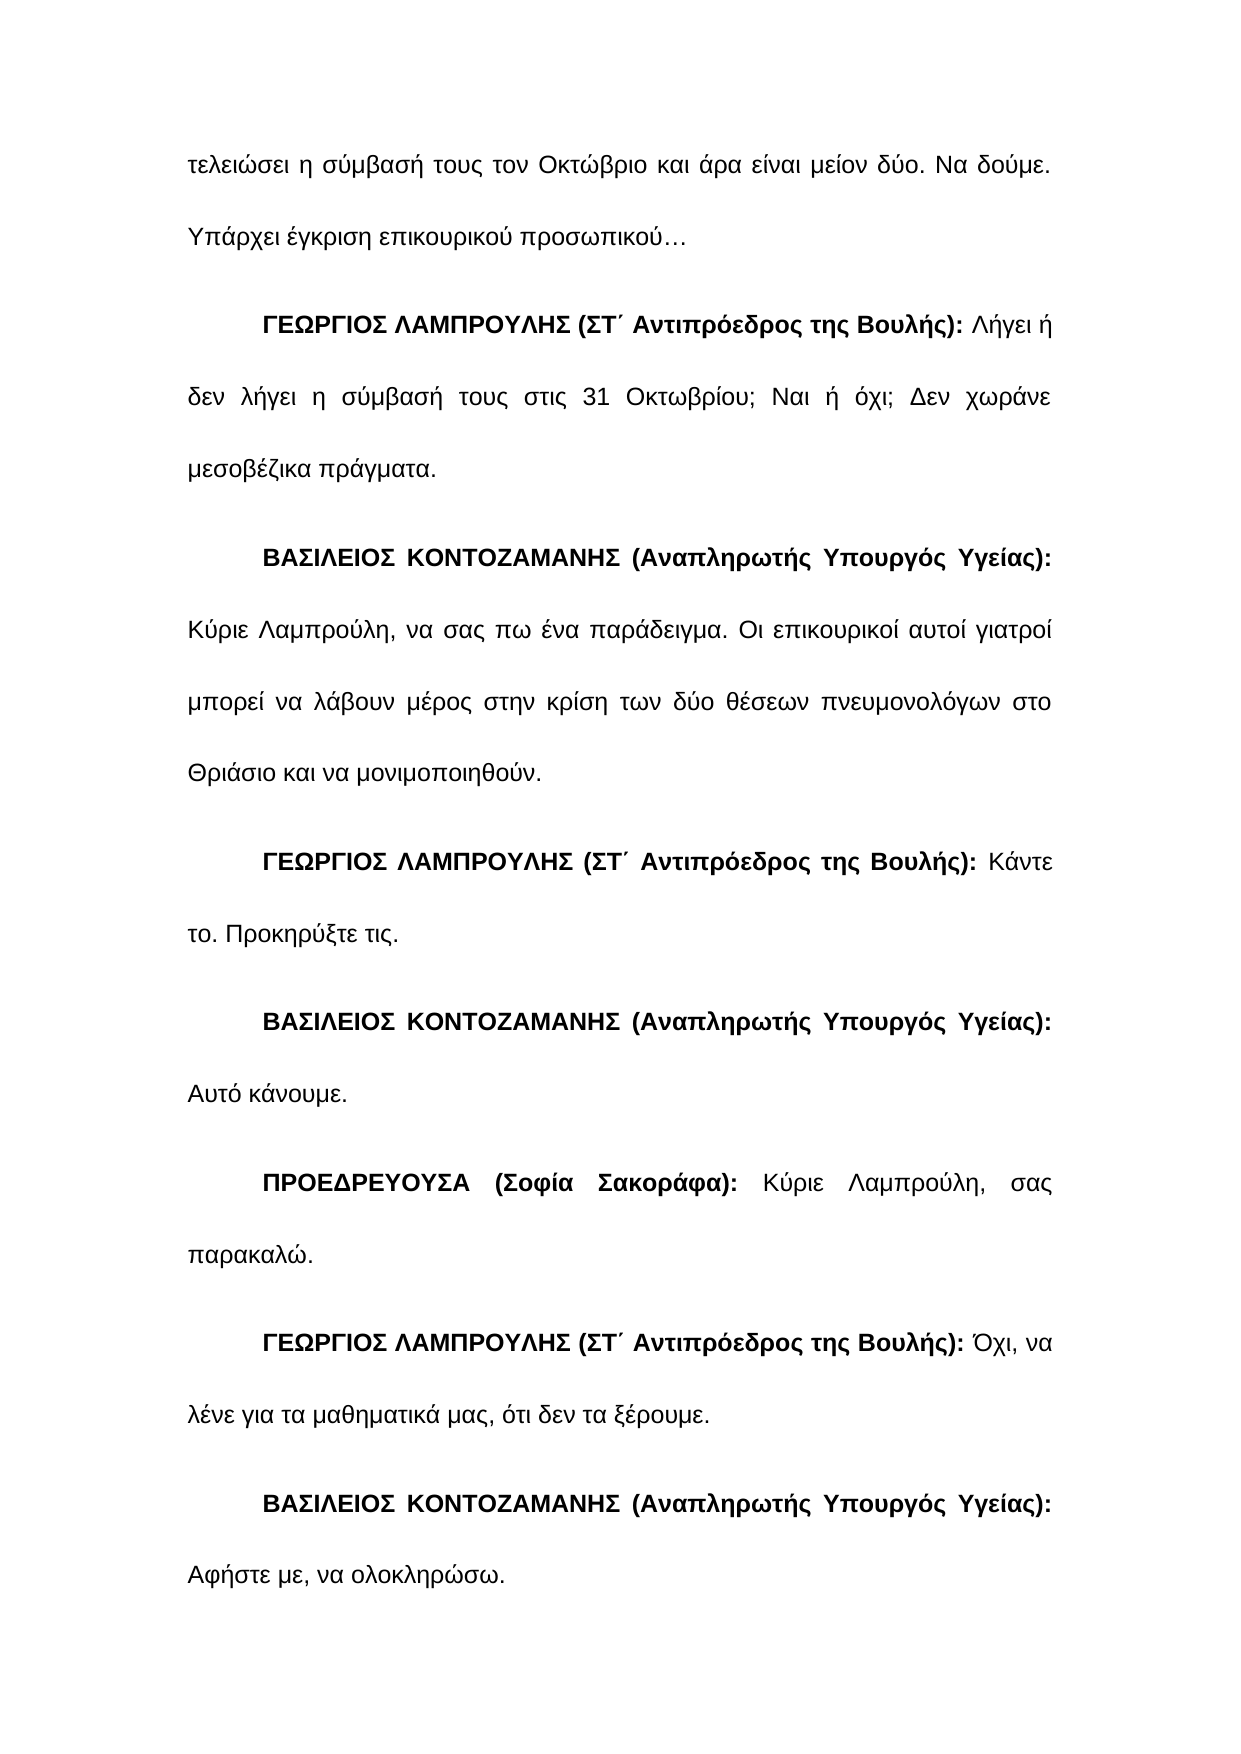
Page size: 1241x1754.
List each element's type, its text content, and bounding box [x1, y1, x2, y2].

text ΠΡΟΕΔΡΕΥΟΥΣΑ (Σοφία Σακοράφα): Κύριε Λαμπρούλη, σας παρακαλώ. [187, 1168, 1053, 1268]
text ΒΑΣΙΛΕΙΟΣ ΚΟΝΤΟΖΑΜΑΝΗΣ (Αναπληρωτής Υπουργός Υγείας): Κύριε Λαμπρούλη, να σας πω ένα παράδειγμα. Οι επικουρικοί αυτοί γιατροί μπορεί να λάβουν μέρος στην κρίση των δύο θέσεων πνευμονολόγων στο Θριάσιο και να μονιμοποιηθούν. [187, 543, 1053, 787]
text ΓΕΩΡΓΙΟΣ ΛΑΜΠΡΟΥΛΗΣ (ΣΤ΄ Αντιπρόεδρος της Βουλής): Όχι, να λένε για τα μαθηματικά μας, ότι δεν τα ξέρουμε. [187, 1328, 1053, 1429]
text ΒΑΣΙΛΕΙΟΣ ΚΟΝΤΟΖΑΜΑΝΗΣ (Αναπληρωτής Υπουργός Υγείας): Αυτό κάνουμε. [187, 1007, 1053, 1108]
text ΓΕΩΡΓΙΟΣ ΛΑΜΠΡΟΥΛΗΣ (ΣΤ΄ Αντιπρόεδρος της Βουλής): Λήγει ή δεν λήγει η σύμβασή τους στις 31 Οκτωβρίου; Ναι ή όχι; Δεν χωράνε μεσοβέζικα πράγματα. [187, 310, 1053, 483]
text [187, 150, 1053, 251]
text ΒΑΣΙΛΕΙΟΣ ΚΟΝΤΟΖΑΜΑΝΗΣ (Αναπληρωτής Υπουργός Υγείας): Αφήστε με, να ολοκληρώσω. [187, 1488, 1053, 1589]
text ΓΕΩΡΓΙΟΣ ΛΑΜΠΡΟΥΛΗΣ (ΣΤ΄ Αντιπρόεδρος της Βουλής): Κάντε το. Προκηρύξτε τις. [187, 847, 1053, 947]
